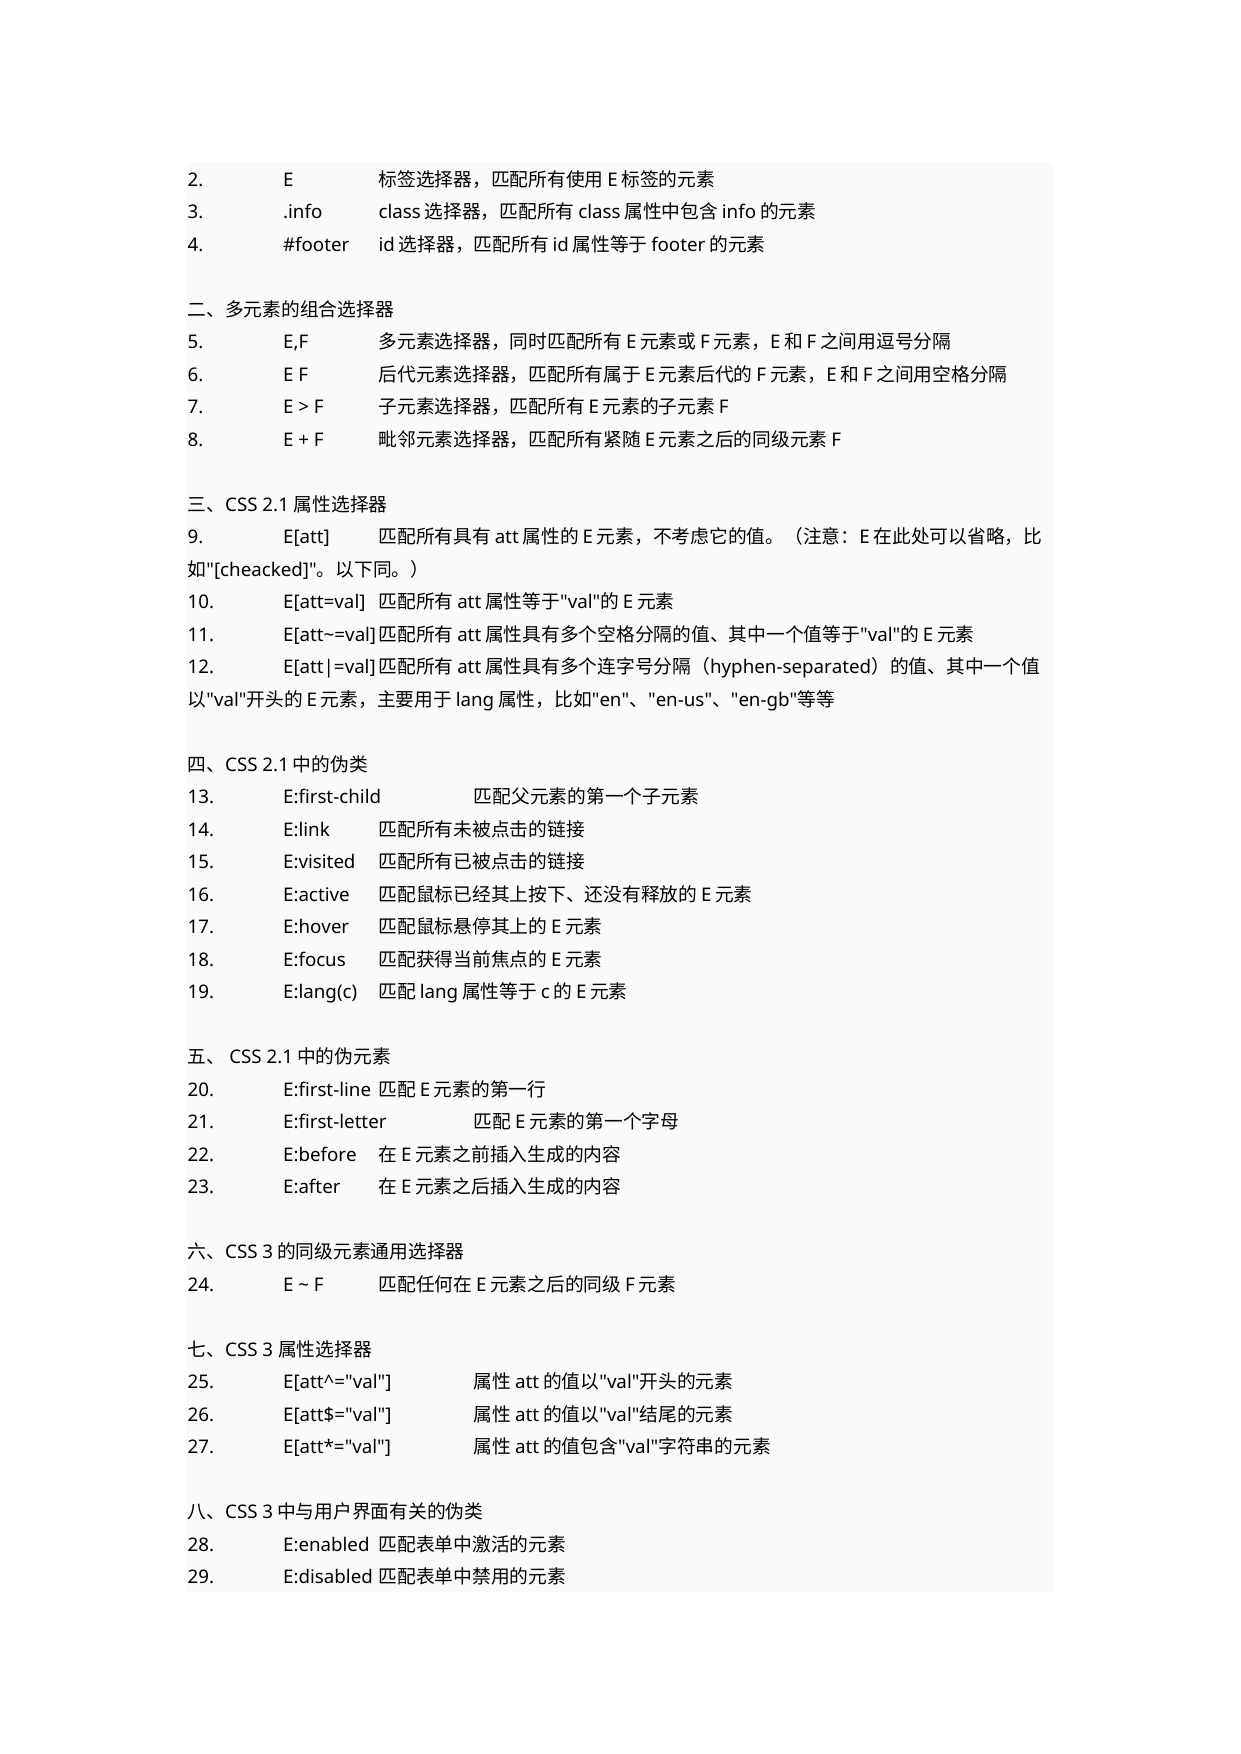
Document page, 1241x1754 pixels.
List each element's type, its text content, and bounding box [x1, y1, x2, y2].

text 16. E:active 匹配鼠标已经其上按下、还没有释放的E元素 [187, 877, 1053, 909]
text 4. #footer id选择器，匹配所有id属性等于footer的元素 [187, 227, 1053, 259]
text 25. E[att^="val"] 属性att的值以"val"开头的元素 [187, 1364, 1053, 1397]
text 29. E:disabled 匹配表单中禁用的元素 [187, 1559, 1053, 1592]
text 9. E[att] 匹配所有具有att属性的E元素，不考虑它的值。（注意：E在此处可以省略，比如"[cheacked]"。以下同。） [187, 519, 1053, 584]
text 13. E:first-child 匹配父元素的第一个子元素 [187, 779, 1053, 812]
text 二、多元素的组合选择器 [187, 292, 1053, 324]
text 20. E:first-line 匹配E元素的第一行 [187, 1072, 1053, 1104]
text 15. E:visited 匹配所有已被点击的链接 [187, 844, 1053, 877]
text 10. E[att=val] 匹配所有att属性等于"val"的E元素 [187, 584, 1053, 617]
text 五、 CSS 2.1中的伪元素 [187, 1039, 1053, 1072]
text 28. E:enabled 匹配表单中激活的元素 [187, 1527, 1053, 1559]
text 5. E,F 多元素选择器，同时匹配所有E元素或F元素，E和F之间用逗号分隔 [187, 324, 1053, 357]
text 22. E:before 在E元素之前插入生成的内容 [187, 1137, 1053, 1169]
text 19. E:lang(c) 匹配lang属性等于c的E元素 [187, 974, 1053, 1007]
text 四、CSS 2.1中的伪类 [187, 747, 1053, 779]
text 六、CSS 3的同级元素通用选择器 [187, 1234, 1053, 1267]
text 21. E:first-letter 匹配E元素的第一个字母 [187, 1104, 1053, 1137]
text 三、CSS 2.1 属性选择器 [187, 487, 1053, 519]
text 24. E ~ F 匹配任何在E元素之后的同级F元素 [187, 1267, 1053, 1299]
text 12. E[att|=val] 匹配所有att属性具有多个连字号分隔（hyphen-separated）的值、其中一个值以"val"开头的E元素，主要用于lang属性，比如"en"、"en-us"、"en-gb"等等 [187, 649, 1053, 714]
text 17. E:hover 匹配鼠标悬停其上的E元素 [187, 909, 1053, 942]
text 14. E:link 匹配所有未被点击的链接 [187, 812, 1053, 844]
text 3. .info class选择器，匹配所有class属性中包含info的元素 [187, 194, 1053, 227]
text 18. E:focus 匹配获得当前焦点的E元素 [187, 942, 1053, 974]
text 23. E:after 在E元素之后插入生成的内容 [187, 1169, 1053, 1202]
text 八、CSS 3中与用户界面有关的伪类 [187, 1494, 1053, 1527]
text 7. E > F 子元素选择器，匹配所有E元素的子元素F [187, 389, 1053, 422]
text 11. E[att~=val] 匹配所有att属性具有多个空格分隔的值、其中一个值等于"val"的E元素 [187, 617, 1053, 649]
text 8. E + F 毗邻元素选择器，匹配所有紧随E元素之后的同级元素F [187, 422, 1053, 454]
text 2. E 标签选择器，匹配所有使用E标签的元素 [187, 162, 1053, 194]
text 26. E[att$="val"] 属性att的值以"val"结尾的元素 [187, 1397, 1053, 1429]
text 27. E[att*="val"] 属性att的值包含"val"字符串的元素 [187, 1429, 1053, 1462]
text 七、CSS 3 属性选择器 [187, 1332, 1053, 1364]
text 6. E F 后代元素选择器，匹配所有属于E元素后代的F元素，E和F之间用空格分隔 [187, 357, 1053, 389]
